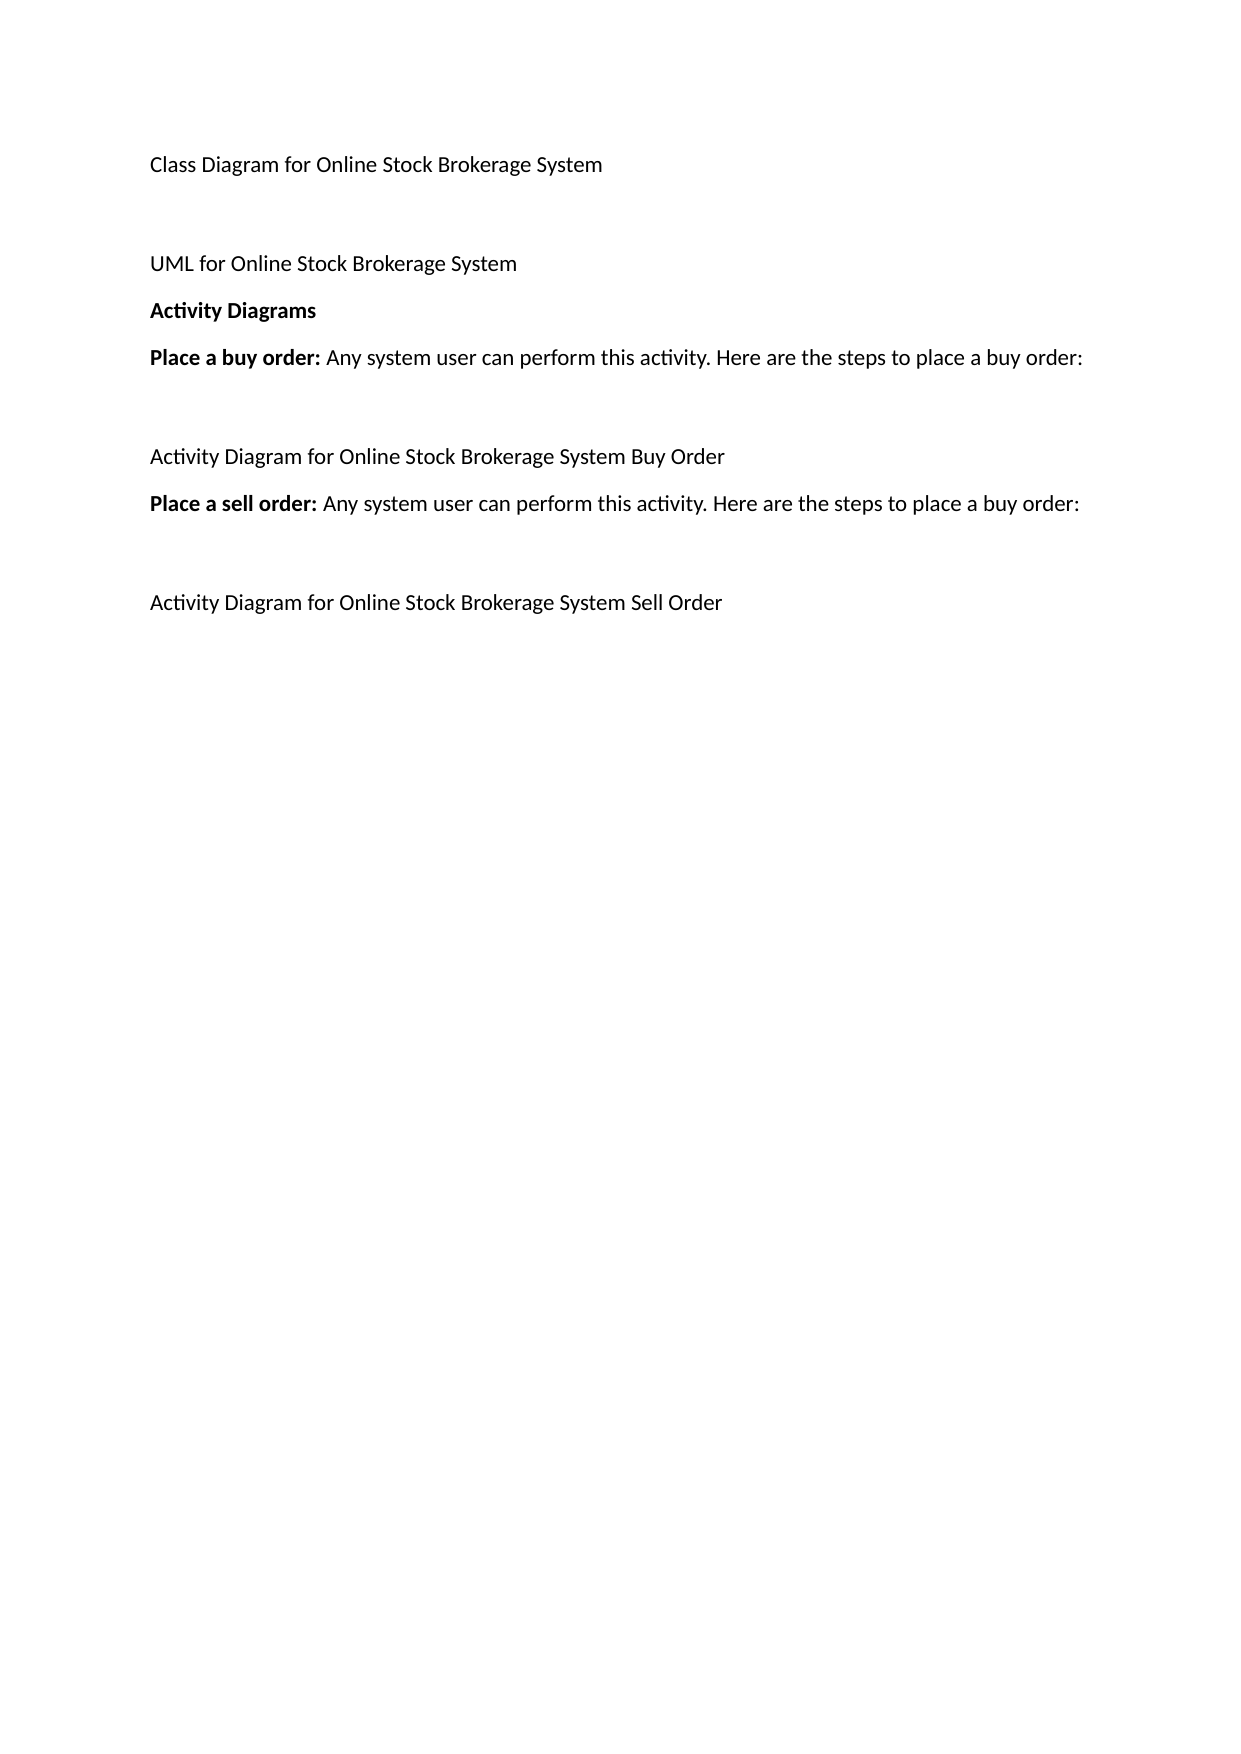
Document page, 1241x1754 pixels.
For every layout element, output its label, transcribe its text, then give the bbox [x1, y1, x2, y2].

text Activity Diagrams [150, 296, 1090, 324]
text UML for Online Stock Brokerage System [150, 197, 1090, 277]
text Class Diagram for Online Stock Brokerage System [150, 150, 1090, 178]
text Activity Diagram for Online Stock Brokerage System Sell Order [150, 536, 1090, 616]
text Place a buy order: Any system user can perform this activity. Here are the steps to place a buy order: [150, 343, 1090, 371]
text Activity Diagram for Online Stock Brokerage System Buy Order [150, 390, 1090, 470]
text Place a sell order: Any system user can perform this activity. Here are the steps to place a buy order: [150, 489, 1090, 517]
